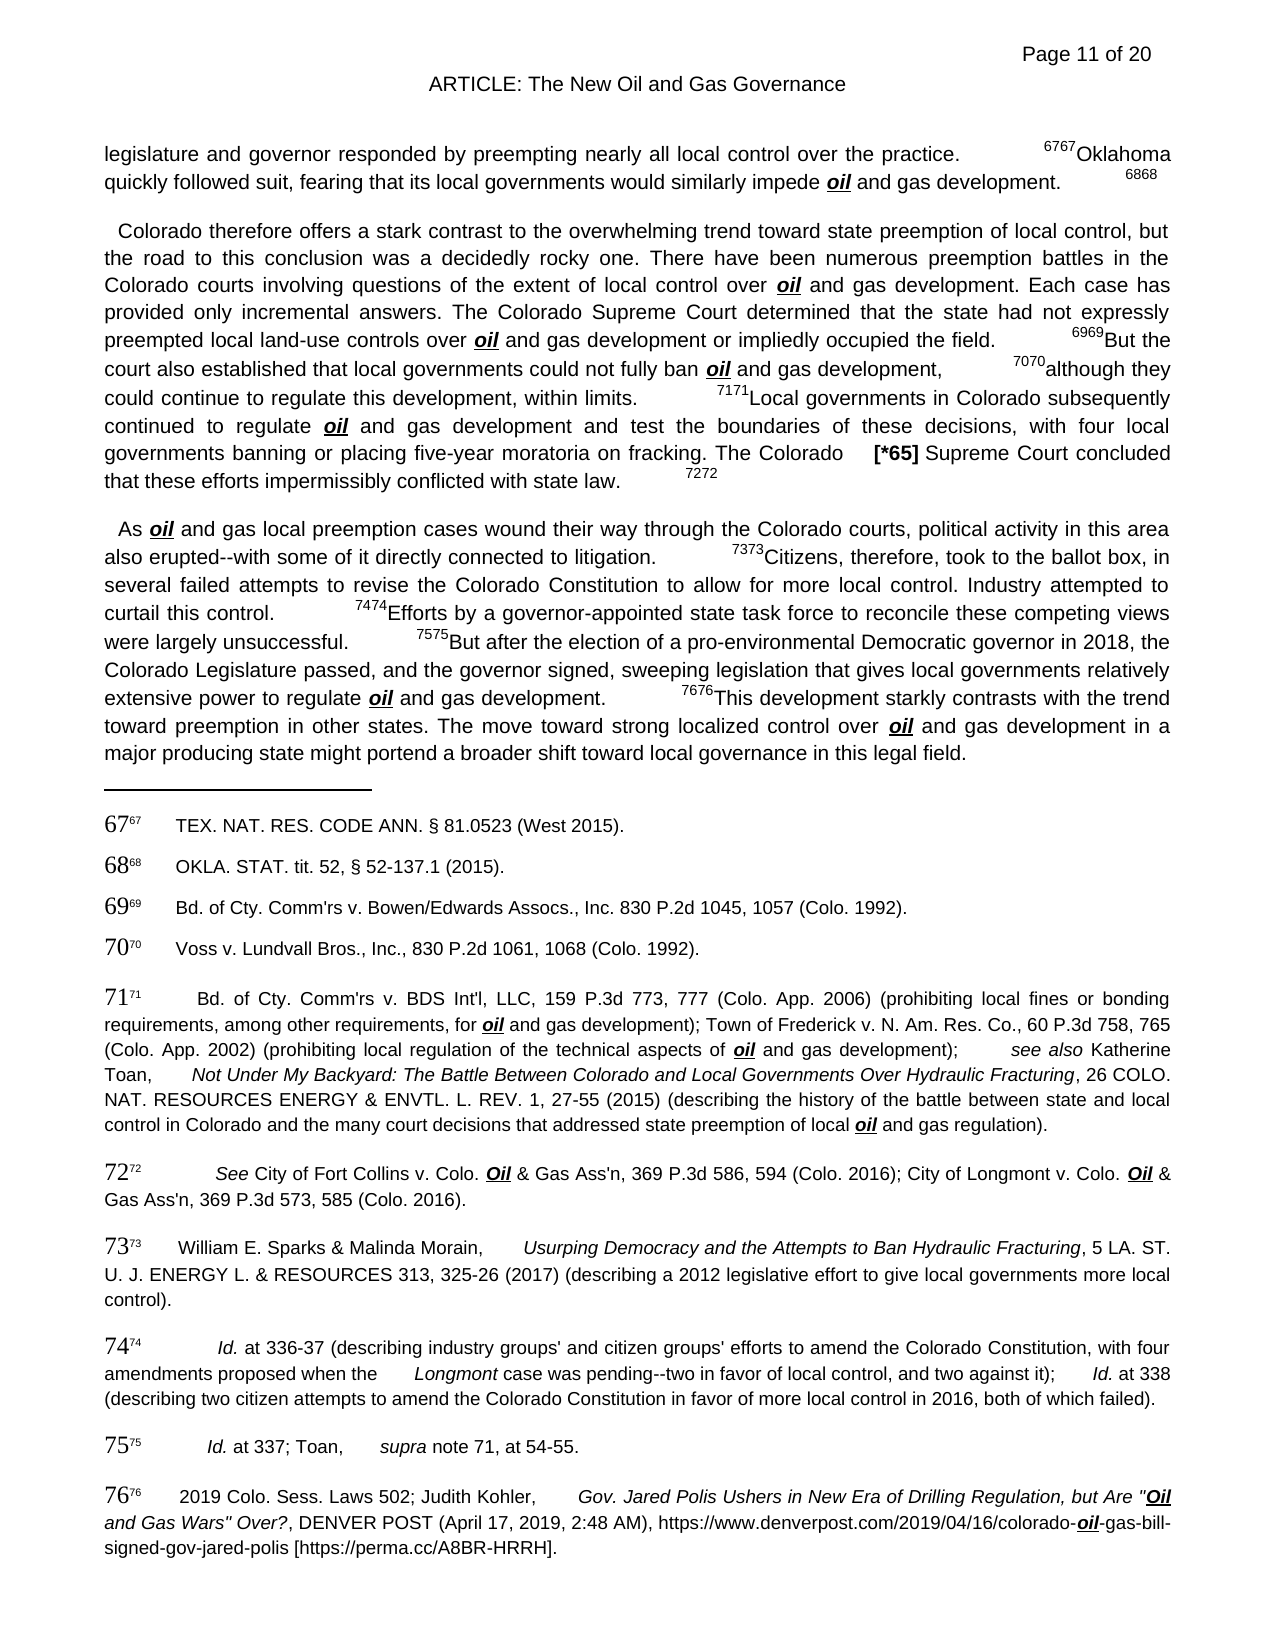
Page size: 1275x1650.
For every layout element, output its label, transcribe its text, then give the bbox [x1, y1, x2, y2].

text Colorado therefore offers a stark contrast to the overwhelming trend toward state preemption of local control, but the road to this conclusion was a decidedly rocky one. There have been numerous preemption battles in the Colorado courts involving questions of the extent of local control over oil and gas development. Each case has provided only incremental answers. The Colorado Supreme Court determined that the state had not expressly preempted local land-use controls over oil and gas development or impliedly occupied the field. 69But the court also established that local governments could not fully ban oil and gas development, 70although they could continue to regulate this development, within limits. 71Local governments in Colorado subsequently continued to regulate oil and gas development and test the boundaries of these decisions, with four local governments banning or placing five-year moratoria on fracking. The Colorado [*65] Supreme Court concluded that these efforts impermissibly conflicted with state law. 72 [104, 216, 1171, 493]
text Legislatures in some states have also enacted new legislation to expressly block local control over oil and gas development. After voters in the Town of Denton, Texas banned hydraulic fracturing through a referendum, the legislature and governor responded by preempting nearly all local control over the practice. 67Oklahoma quickly followed suit, fearing that its local governments would similarly impede oil and gas development. 68 [104, 137, 1171, 195]
text As oil and gas local preemption cases wound their way through the Colorado courts, political activity in this area also erupted--with some of it directly connected to litigation. 73Citizens, therefore, took to the ballot box, in several failed attempts to revise the Colorado Constitution to allow for more local control. Industry attempted to curtail this control. 74Efforts by a governor-appointed state task force to reconcile these competing views were largely unsuccessful. 75But after the election of a pro-environmental Democratic governor in 2018, the Colorado Legislature passed, and the governor signed, sweeping legislation that gives local governments relatively extensive power to regulate oil and gas development. 76This development starkly contrasts with the trend toward preemption in other states. The move toward strong localized control over oil and gas development in a major producing state might portend a broader shift toward local governance in this legal field. [104, 514, 1171, 764]
